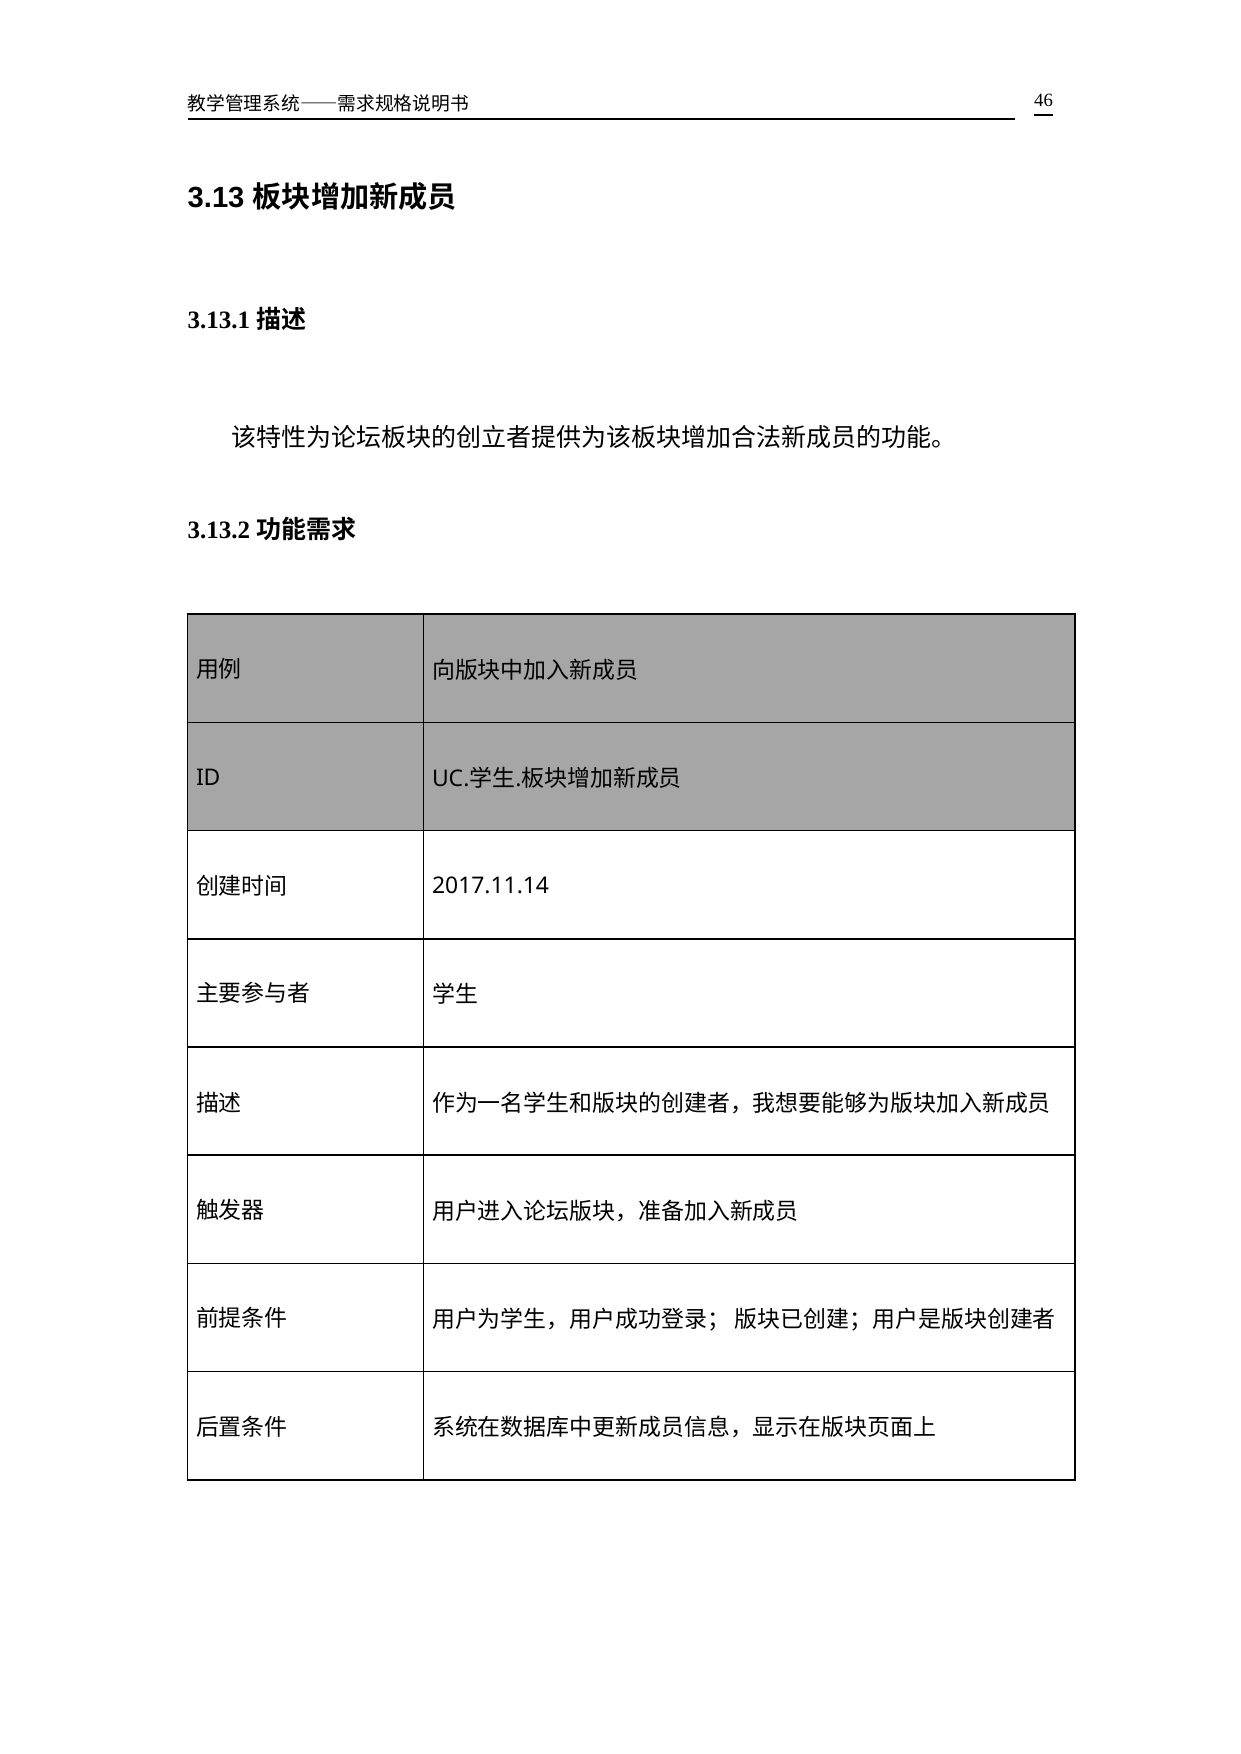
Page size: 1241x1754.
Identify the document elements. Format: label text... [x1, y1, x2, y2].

table_header 用例 [188, 615, 423, 721]
table_cell ID [188, 723, 423, 830]
table_cell 触发器 [188, 1156, 423, 1263]
table_cell 描述 [188, 1048, 423, 1154]
table_cell 主要参与者 [188, 940, 423, 1046]
table_cell 用户进入论坛版块，准备加入新成员 [424, 1156, 1074, 1263]
table_cell 用户为学生，用户成功登录； 版块已创建；用户是版块创建者 [424, 1264, 1074, 1371]
text 该特性为论坛板块的创立者提供为该板块增加合法新成员的功能。 [187, 403, 1053, 468]
table_cell 作为一名学生和版块的创建者，我想要能够为版块加入新成员 [424, 1048, 1074, 1154]
subtitle 3.13 板块增加新成员 [187, 162, 1053, 227]
table_cell 前提条件 [188, 1264, 423, 1371]
table_cell 系统在数据库中更新成员信息，显示在版块页面上 [424, 1372, 1074, 1479]
subtitle 3.13.2 功能需求 [187, 495, 1053, 560]
table_cell 学生 [424, 940, 1074, 1046]
subtitle 3.13.1 描述 [187, 285, 1053, 350]
table_cell 后置条件 [188, 1372, 423, 1479]
table_cell 创建时间 [188, 831, 423, 938]
table_cell UC.学生.板块增加新成员 [424, 723, 1074, 830]
table_header 向版块中加入新成员 [424, 615, 1074, 721]
table_cell 2017.11.14 [424, 831, 1074, 938]
